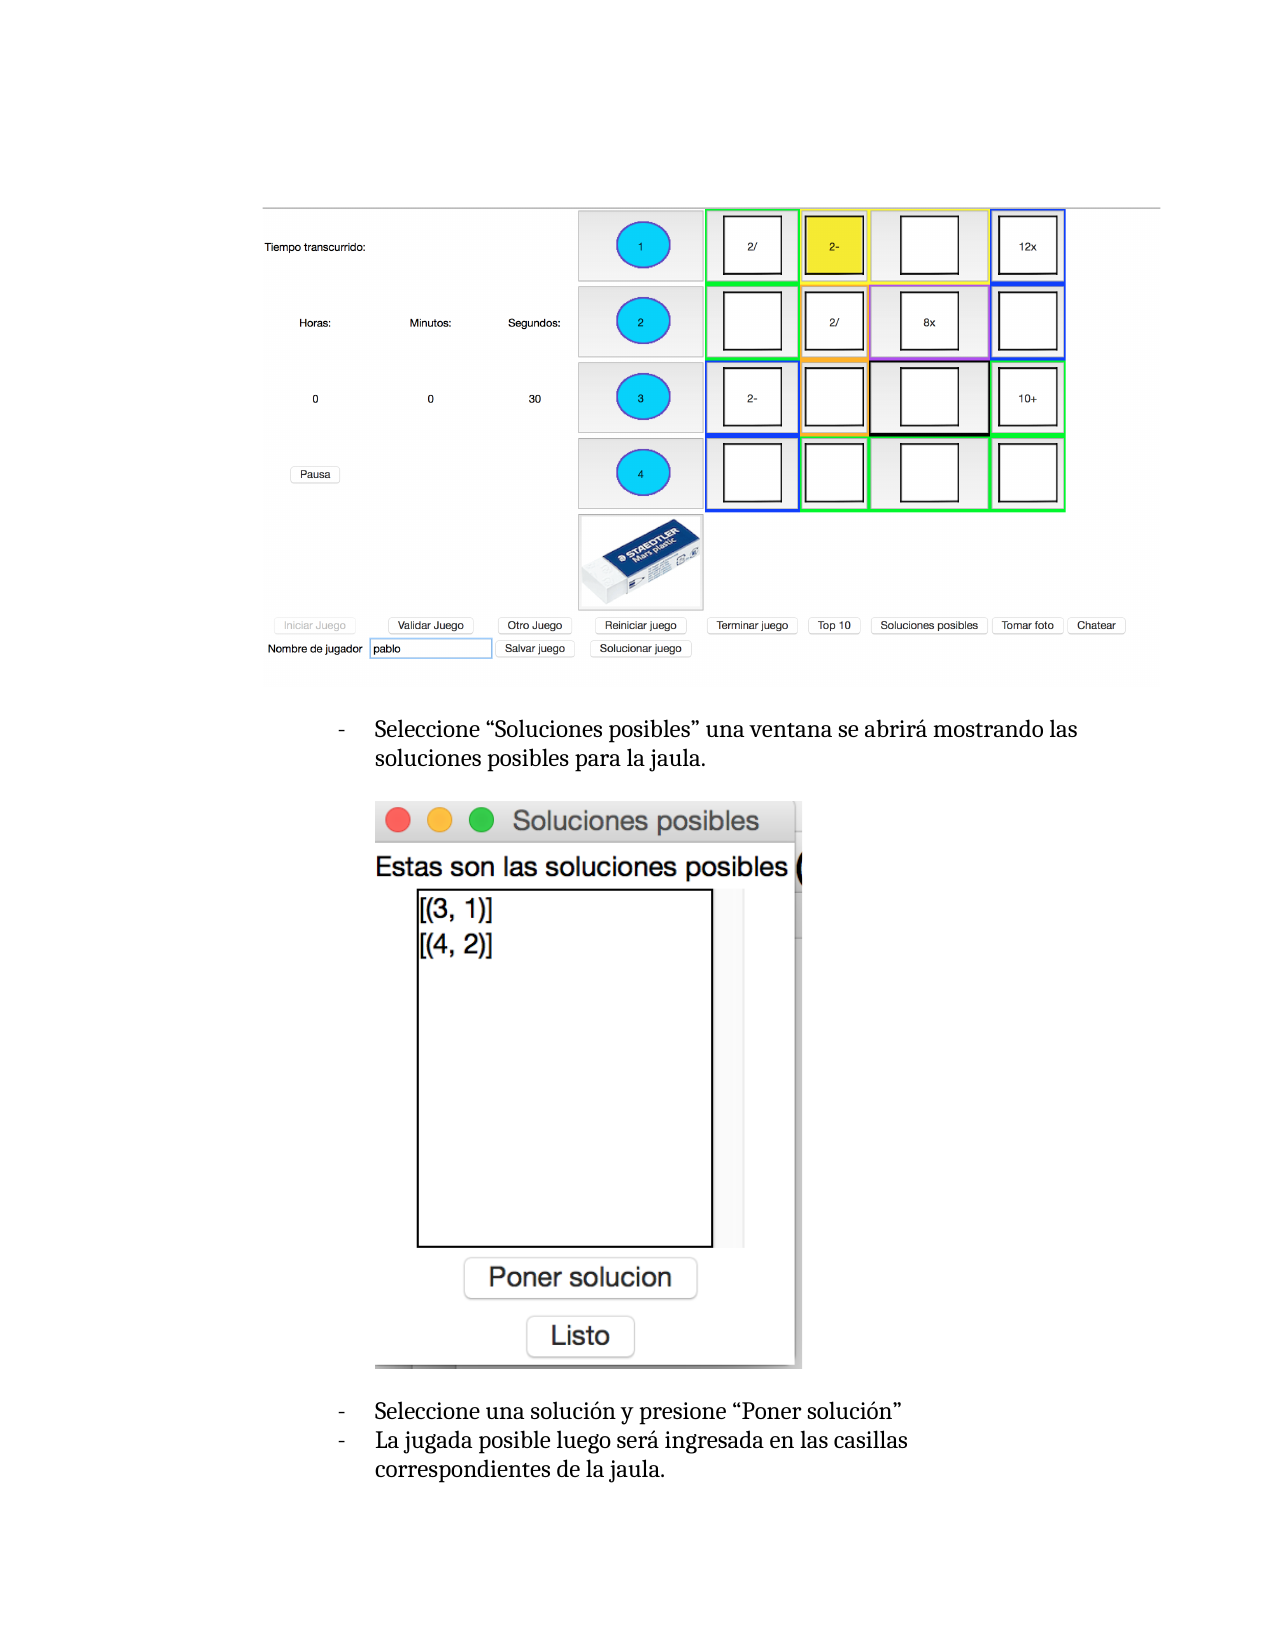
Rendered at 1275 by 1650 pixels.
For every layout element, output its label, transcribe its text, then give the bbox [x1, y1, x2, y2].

list La jugada posible luego será ingresada en las casillas correspondientes de la jaula. [337, 1426, 1087, 1483]
picture [262, 207, 1161, 687]
list Seleccione una solución y presione “Poner solución” [337, 1397, 1087, 1426]
picture [375, 801, 803, 1369]
list Seleccione “Soluciones posibles” una ventana se abrirá mostrando las soluciones posibles para la jaula. [337, 715, 1087, 773]
